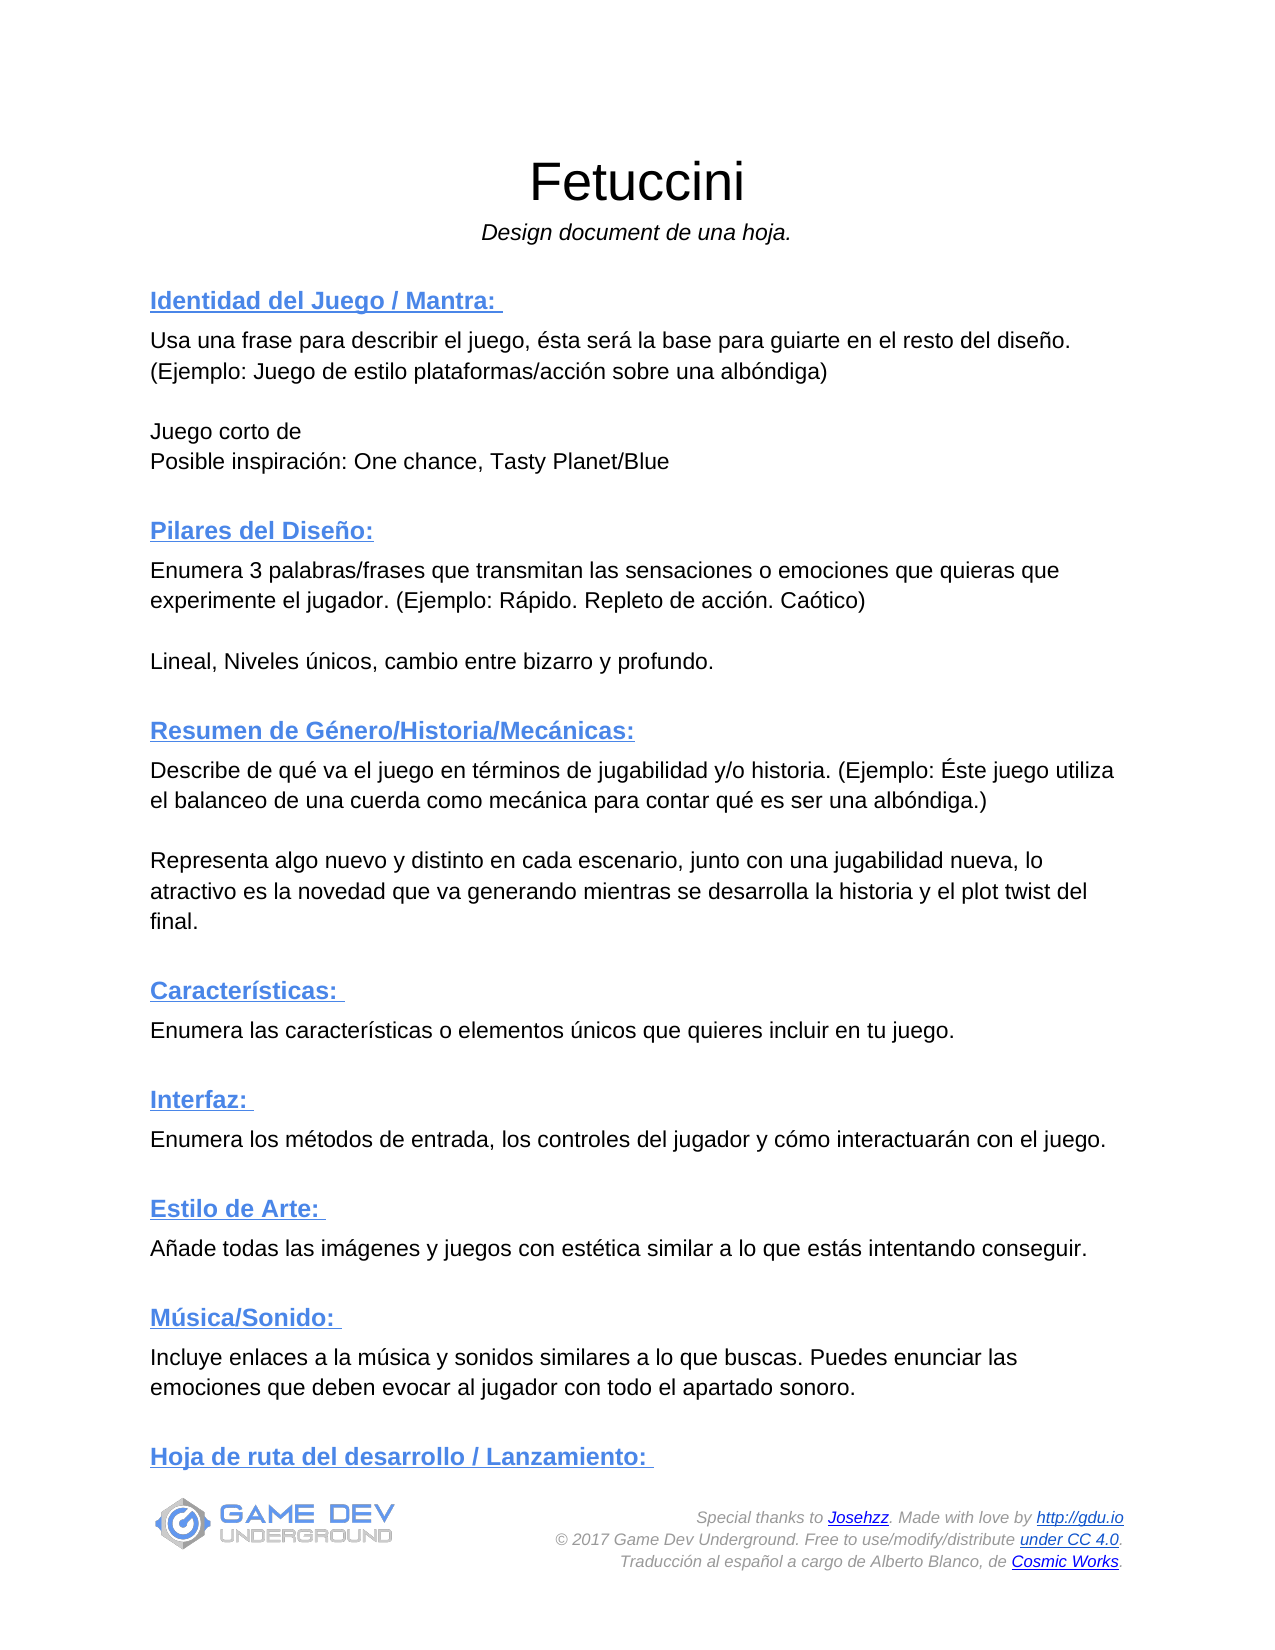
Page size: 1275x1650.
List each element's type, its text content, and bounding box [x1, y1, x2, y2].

text Posible inspiración: One chance, Tasty Planet/Blue [150, 448, 1125, 475]
text Describe de qué va el juego en términos de jugabilidad y/o historia. (Ejemplo: Éste juego utiliza el balanceo de una cuerda como mecánica para contar qué es ser una albóndiga.) [150, 757, 1125, 813]
subtitle Identidad del Juego / Mantra: [150, 286, 1125, 315]
subtitle Resumen de Género/Historia/Mecánicas: [150, 716, 1125, 744]
text Enumera los métodos de entrada, los controles del jugador y cómo interactuarán con el juego. [150, 1126, 1125, 1152]
text Design document de una hoja. [150, 218, 1125, 245]
text Representa algo nuevo y distinto en cada escenario, junto con una jugabilidad nueva, lo atractivo es la novedad que va generando mientras se desarrolla la historia y el plot twist del final. [150, 847, 1125, 934]
text Enumera las características o elementos únicos que quieres incluir en tu juego. [150, 1017, 1125, 1043]
subtitle Características: [150, 976, 1125, 1004]
subtitle Interfaz: [150, 1084, 1125, 1113]
text Incluye enlaces a la música y sonidos similares a lo que buscas. Puedes enunciar las emociones que deben evocar al jugador con todo el apartado sonoro. [150, 1344, 1125, 1400]
subtitle Hoja de ruta del desarrollo / Lanzamiento: [150, 1442, 1125, 1470]
text Enumera 3 palabras/frases que transmitan las sensaciones o emociones que quieras que experimente el jugador. (Ejemplo: Rápido. Repleto de acción. Caótico) [150, 557, 1125, 614]
text Juego corto de [150, 418, 1125, 444]
subtitle Música/Sonido: [150, 1302, 1125, 1331]
text Lineal, Niveles únicos, cambio entre bizarro y profundo. [150, 648, 1125, 674]
text (Ejemplo: Juego de estilo plataformas/acción sobre una albóndiga) [150, 358, 1125, 384]
text Usa una frase para describir el juego, ésta será la base para guiarte en el resto del diseño. [150, 327, 1125, 354]
text Añade todas las imágenes y juegos con estética similar a lo que estás intentando conseguir. [150, 1235, 1125, 1261]
picture [153, 1493, 401, 1554]
subtitle Pilares del Diseño: [150, 516, 1125, 545]
subtitle Estilo de Arte: [150, 1193, 1125, 1222]
title Fetuccini [150, 150, 1125, 212]
